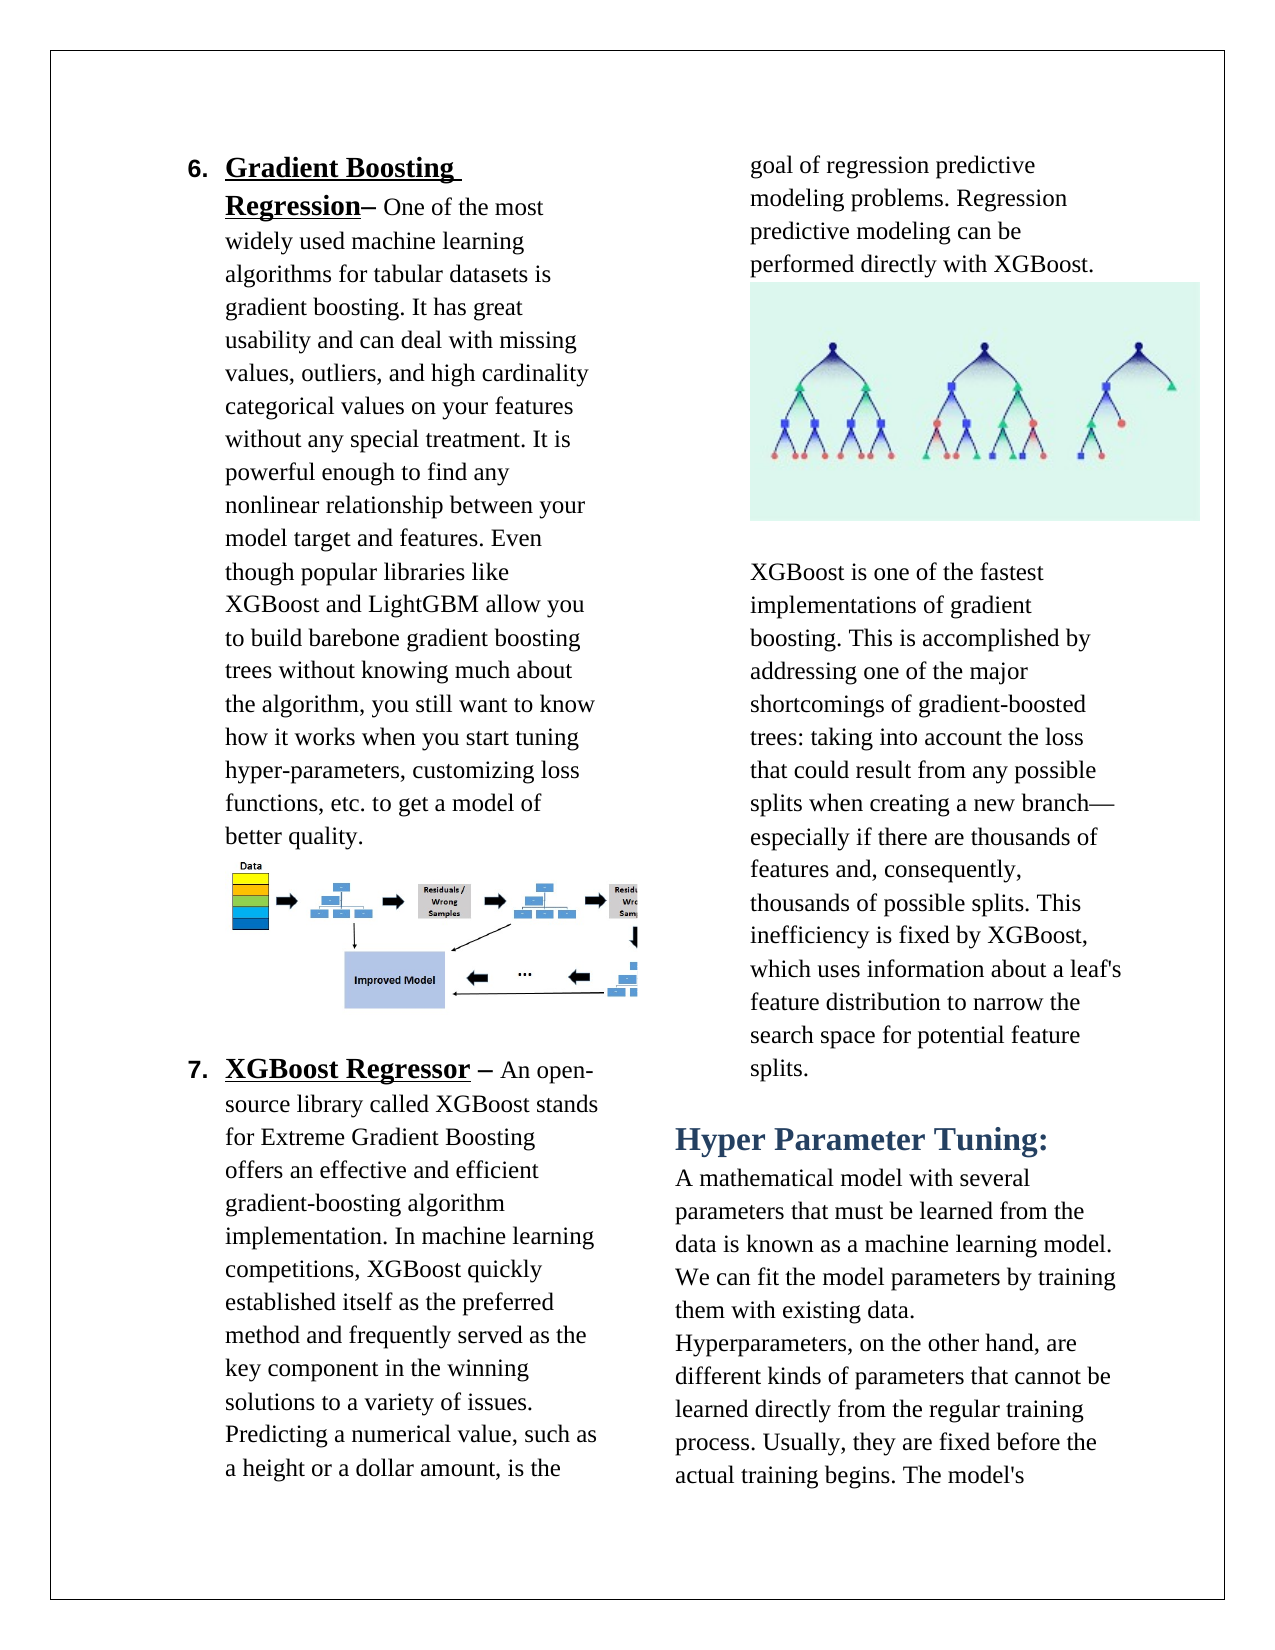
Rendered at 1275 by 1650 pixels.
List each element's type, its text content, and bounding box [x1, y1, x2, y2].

text Hyper Parameter Tuning: [675, 1119, 1125, 1157]
list Gradient Boosting Regression– One of the most widely used machine learning algorithms for tabular datasets is gradient boosting. It has great usability and can deal with missing values, outliers, and high cardinality categorical values on your features without any special treatment. It is powerful enough to find any nonlinear relationship between your model target and features. Even though popular libraries like XGBoost and LightGBM allow you to build barebone gradient boosting trees without knowing much about the algorithm, you still want to know how it works when you start tuning hyper-parameters, customizing loss functions, etc. to get a model of better quality. [187, 150, 600, 849]
picture [750, 282, 1200, 521]
text A mathematical model with several parameters that must be learned from the data is known as a machine learning model. We can fit the model parameters by training them with existing data. [675, 1163, 1125, 1324]
list XGBoost is one of the fastest implementations of gradient boosting. This is accomplished by addressing one of the major shortcomings of gradient-boosted trees: taking into account the loss that could result from any possible splits when creating a new branch—especially if there are thousands of features and, consequently, thousands of possible splits. This inefficiency is fixed by XGBoost, which uses information about a leaf's feature distribution to narrow the search space for potential feature splits. [750, 557, 1125, 1081]
picture [225, 853, 638, 1015]
list XGBoost Regressor – An open-source library called XGBoost stands for Extreme Gradient Boosting offers an effective and efficient gradient-boosting algorithm implementation. In machine learning competitions, XGBoost quickly established itself as the preferred method and frequently served as the key component in the winning solutions to a variety of issues. Predicting a numerical value, such as a height or a dollar amount, is the goal of regression predictive modeling problems. Regression predictive modeling can be performed directly with XGBoost. [187, 1052, 600, 1481]
list XGBoost Regressor – An open-source library called XGBoost stands for Extreme Gradient Boosting offers an effective and efficient gradient-boosting algorithm implementation. In machine learning competitions, XGBoost quickly established itself as the preferred method and frequently served as the key component in the winning solutions to a variety of issues. Predicting a numerical value, such as a height or a dollar amount, is the goal of regression predictive modeling problems. Regression predictive modeling can be performed directly with XGBoost. [712, 150, 1125, 278]
